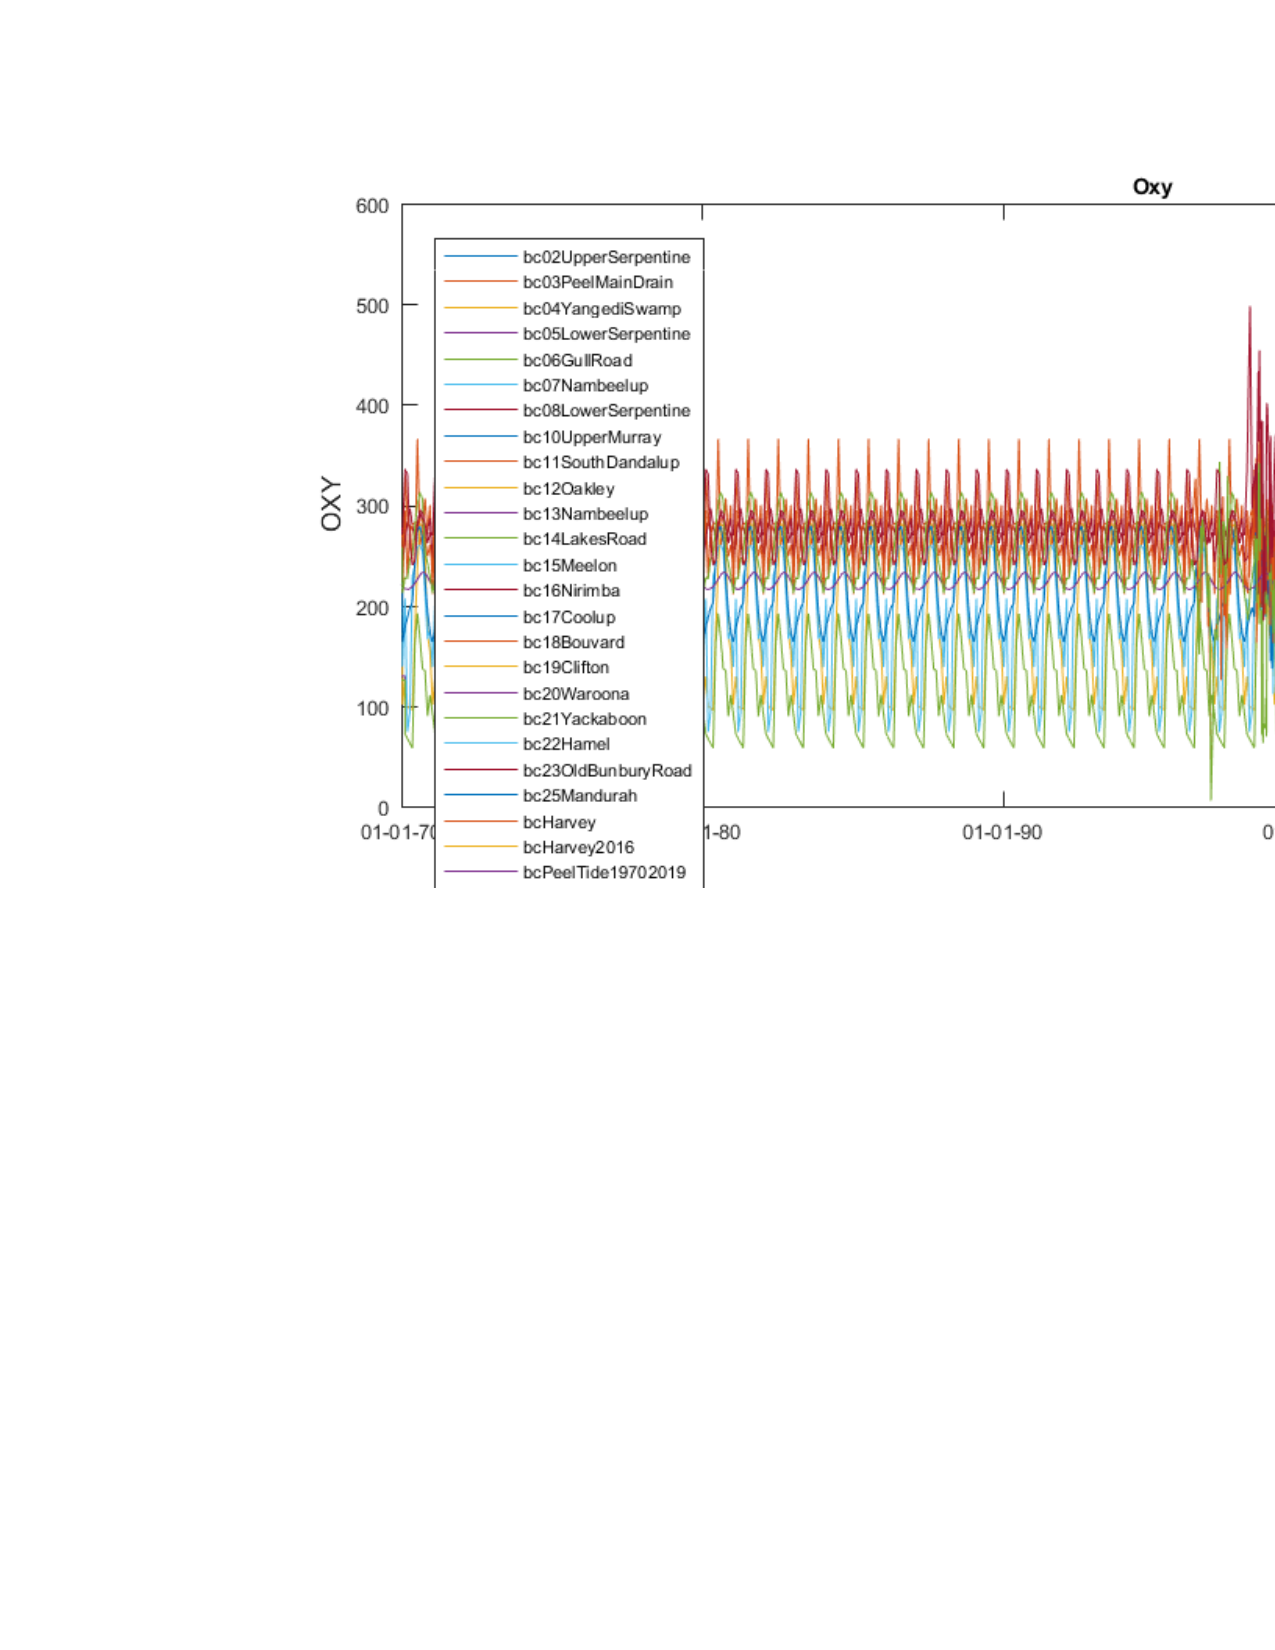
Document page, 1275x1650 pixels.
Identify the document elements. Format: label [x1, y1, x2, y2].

picture [150, 150, 1275, 888]
